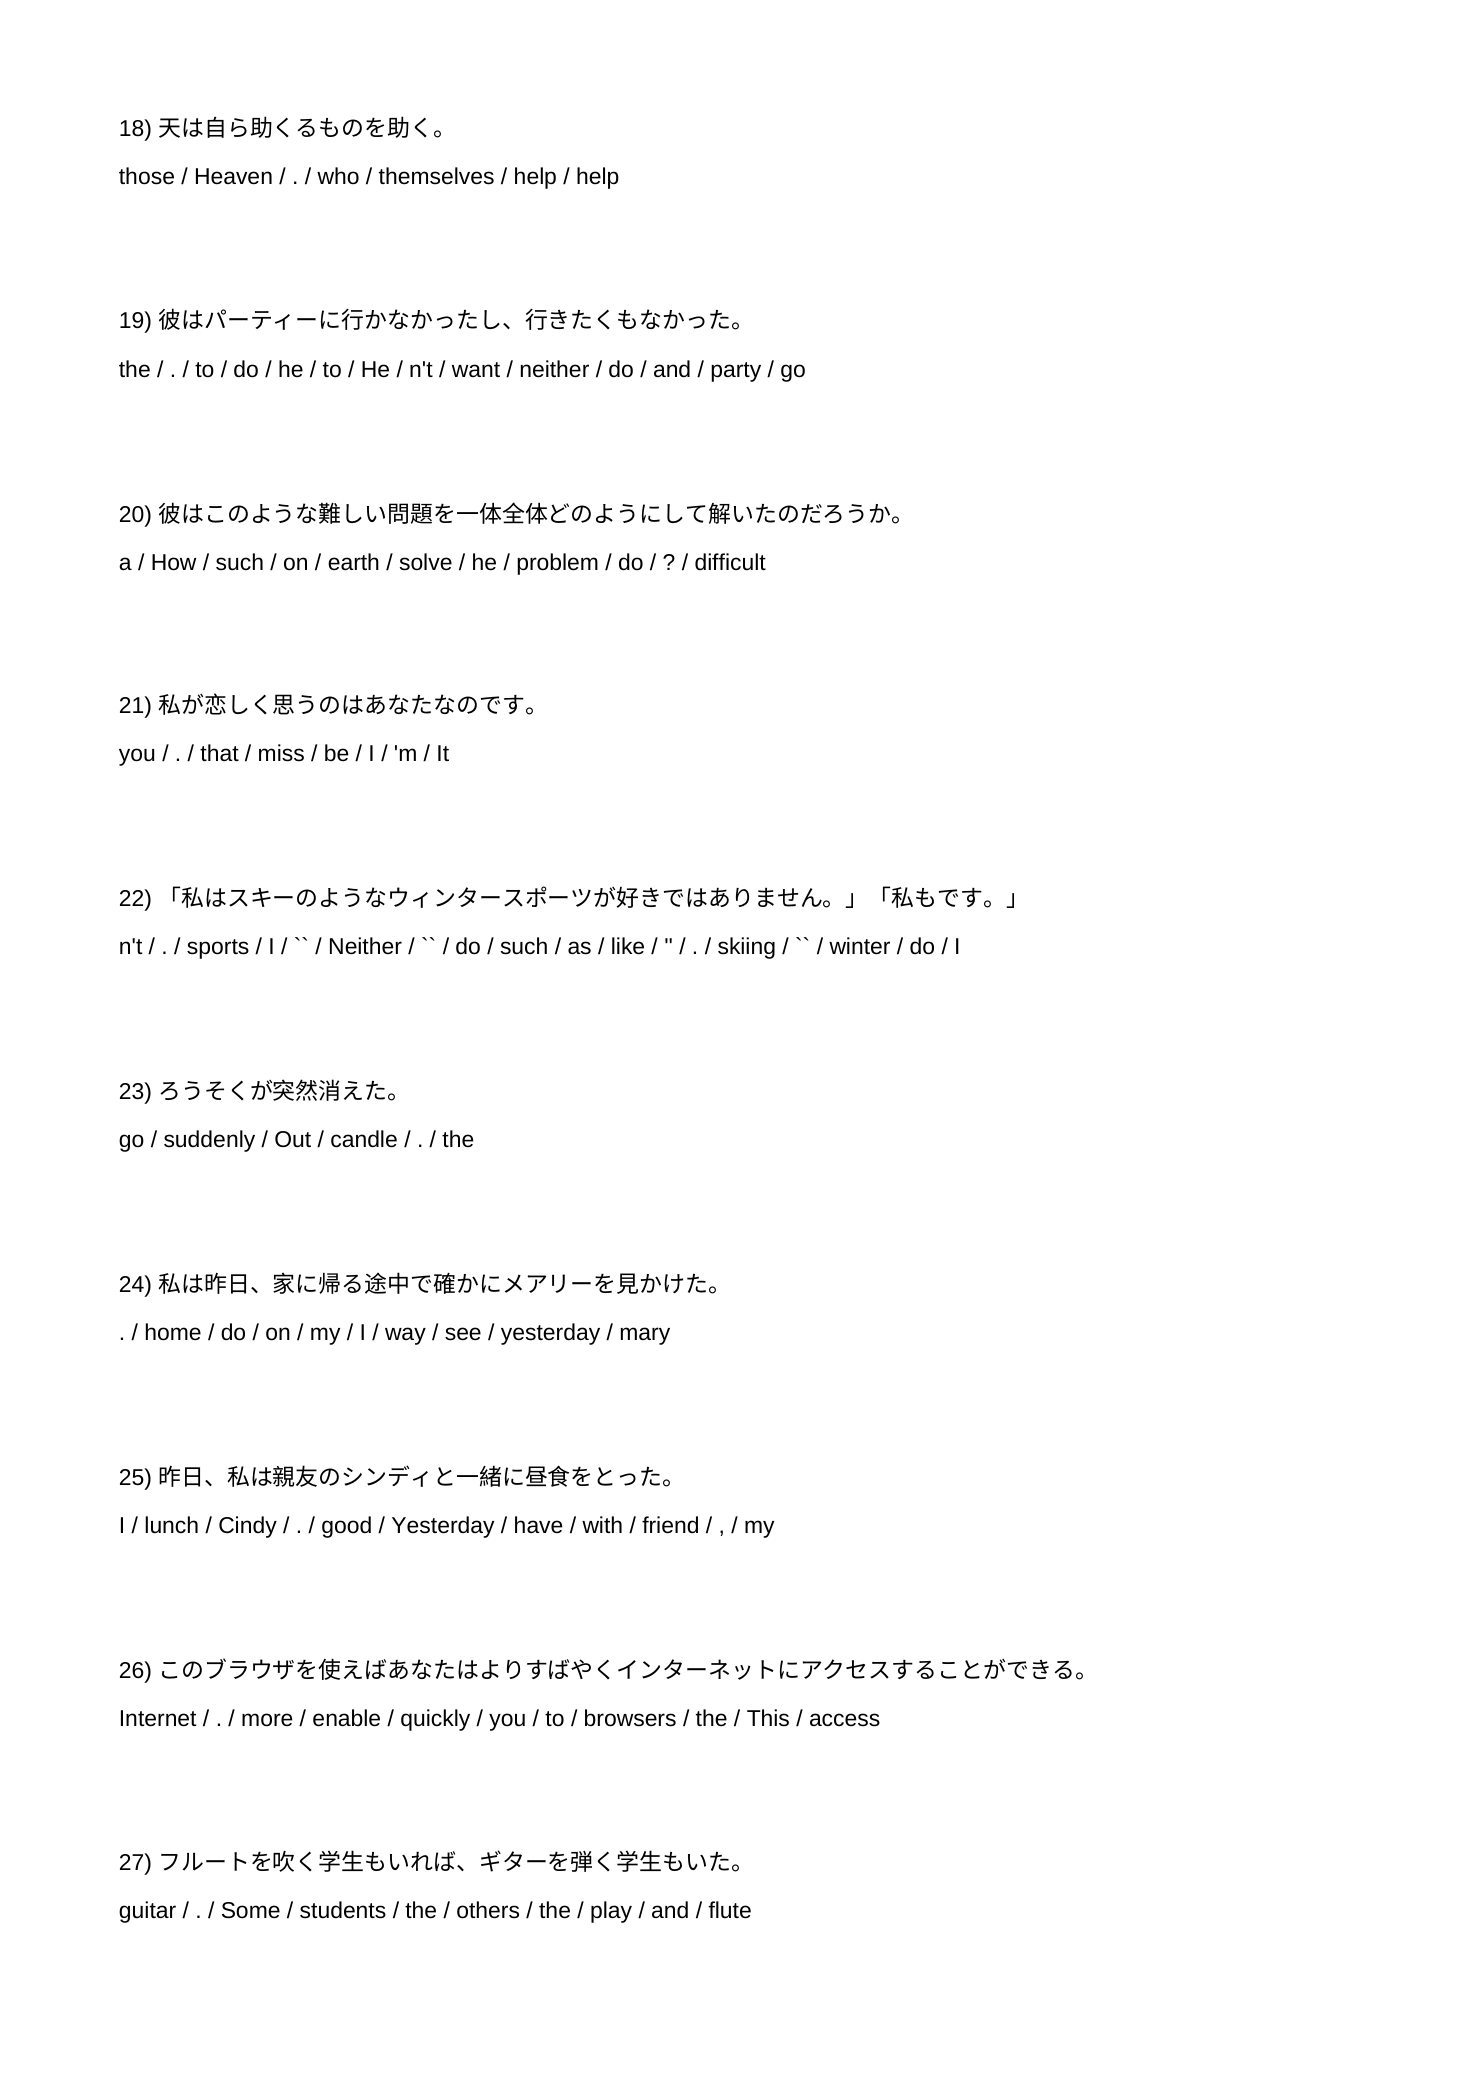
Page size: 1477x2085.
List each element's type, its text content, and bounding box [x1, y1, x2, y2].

text 21) 私が恋しく思うのはあなたなのです。 [119, 692, 1226, 718]
text 19) 彼はパーティーに行かなかったし、行きたくもなかった。 [119, 307, 1226, 334]
text you / . / that / miss / be / I / 'm / It [119, 740, 1361, 767]
text I / lunch / Cindy / . / good / Yesterday / have / with / friend / , / my [119, 1512, 1361, 1539]
text the / . / to / do / he / to / He / n't / want / neither / do / and / party / go [119, 356, 1361, 382]
text a / How / such / on / earth / solve / he / problem / do / ? / difficult [119, 549, 1361, 575]
text 22) 「私はスキーのようなウィンタースポーツが好きではありません。」「私もです。」 [119, 885, 1226, 911]
text those / Heaven / . / who / themselves / help / help [119, 163, 1361, 189]
text 26) このブラウザを使えばあなたはよりすばやくインターネットにアクセスすることができる。 [119, 1657, 1226, 1683]
text guitar / . / Some / students / the / others / the / play / and / flute [119, 1897, 1361, 1923]
text 18) 天は自ら助くるものを助く。 [119, 114, 1226, 141]
text n't / . / sports / I / `` / Neither / `` / do / such / as / like / '' / . / skiing / `` / winter / do / I [119, 933, 1361, 960]
text 25) 昨日、私は親友のシンディと一緒に昼食をとった。 [119, 1464, 1226, 1490]
text 27) フルートを吹く学生もいれば、ギターを弾く学生もいた。 [119, 1848, 1226, 1875]
text . / home / do / on / my / I / way / see / yesterday / mary [119, 1319, 1361, 1346]
text 23) ろうそくが突然消えた。 [119, 1078, 1226, 1104]
text go / suddenly / Out / candle / . / the [119, 1126, 1361, 1153]
text Internet / . / more / enable / quickly / you / to / browsers / the / This / access [119, 1705, 1361, 1732]
text 20) 彼はこのような難しい問題を一体全体どのようにして解いたのだろうか。 [119, 501, 1226, 527]
text 24) 私は昨日、家に帰る途中で確かにメアリーを見かけた。 [119, 1271, 1226, 1297]
